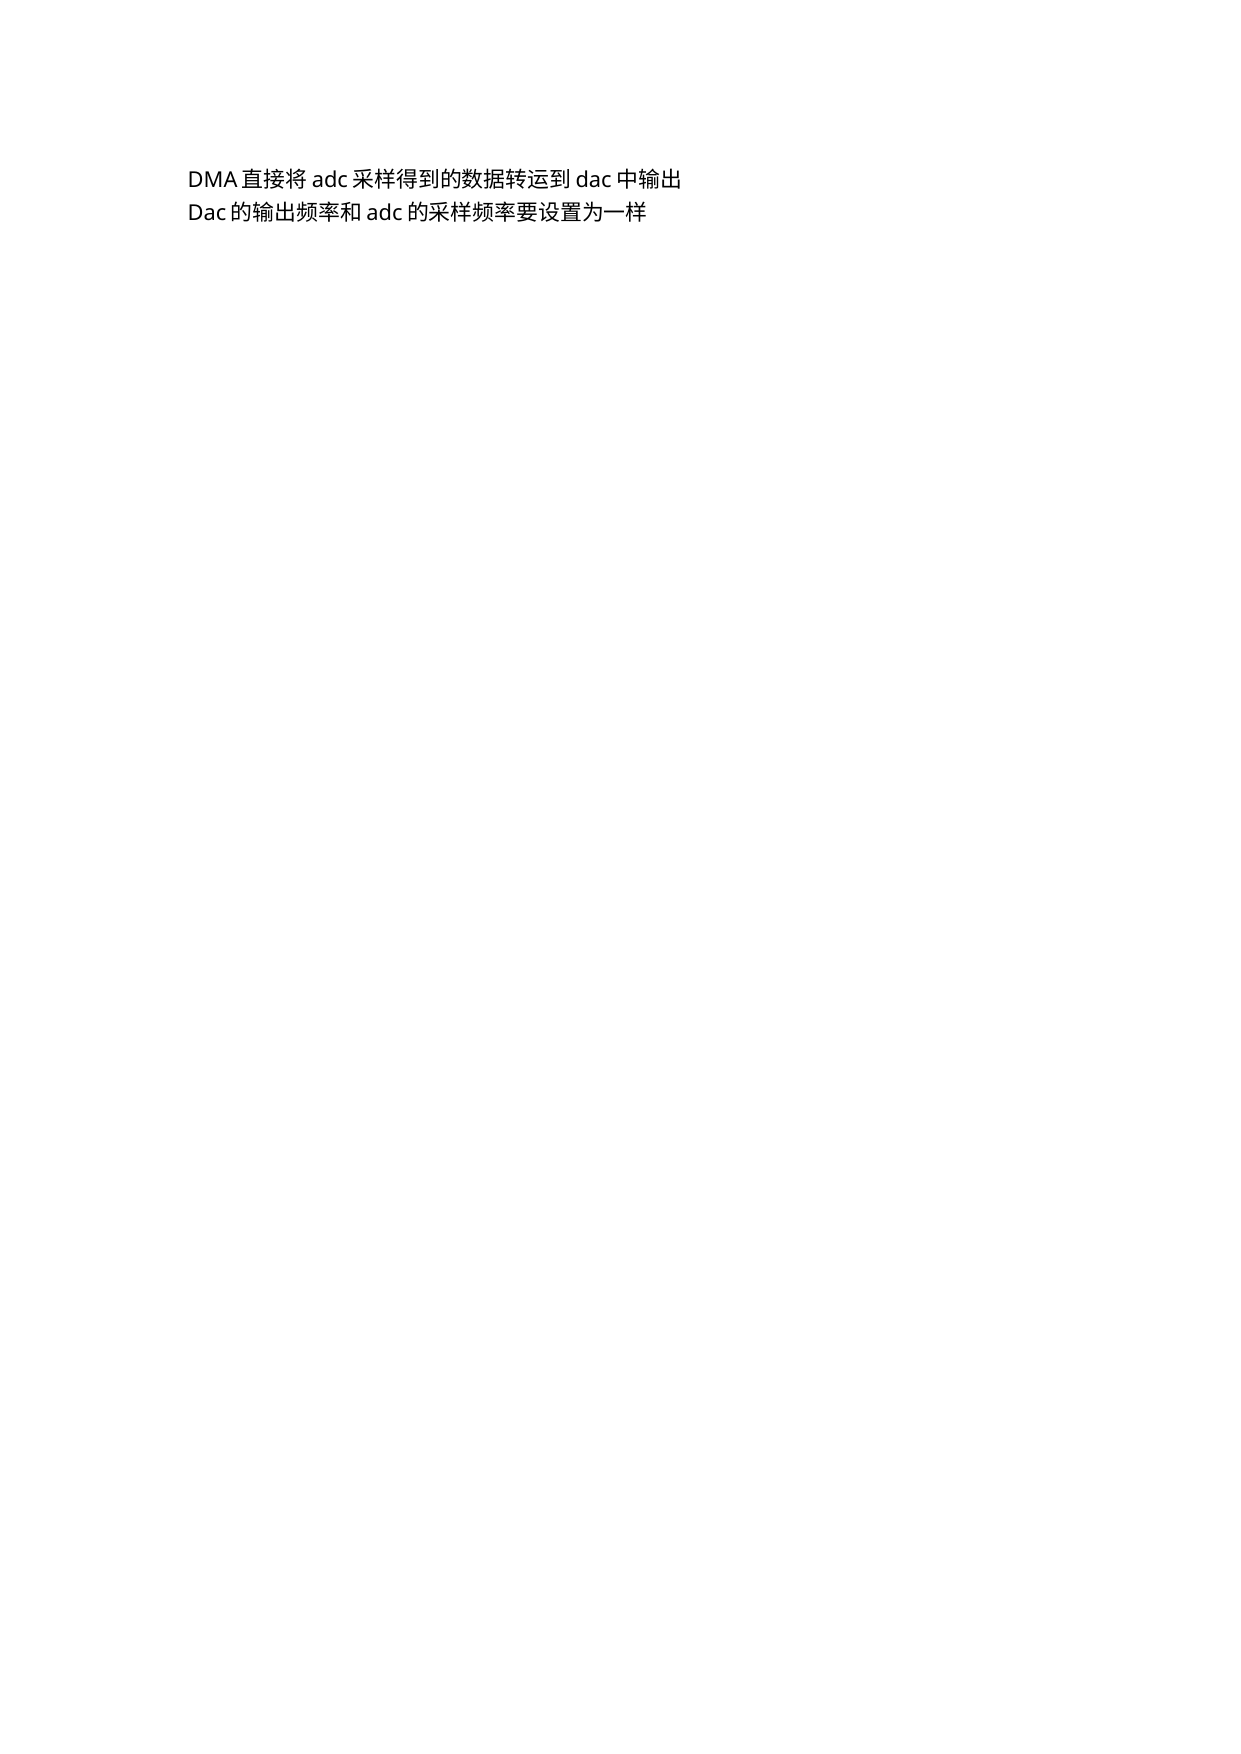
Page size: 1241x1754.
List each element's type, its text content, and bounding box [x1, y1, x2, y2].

text DMA直接将adc采样得到的数据转运到dac中输出 [187, 162, 1053, 194]
text Dac的输出频率和adc的采样频率要设置为一样 [187, 194, 1053, 227]
